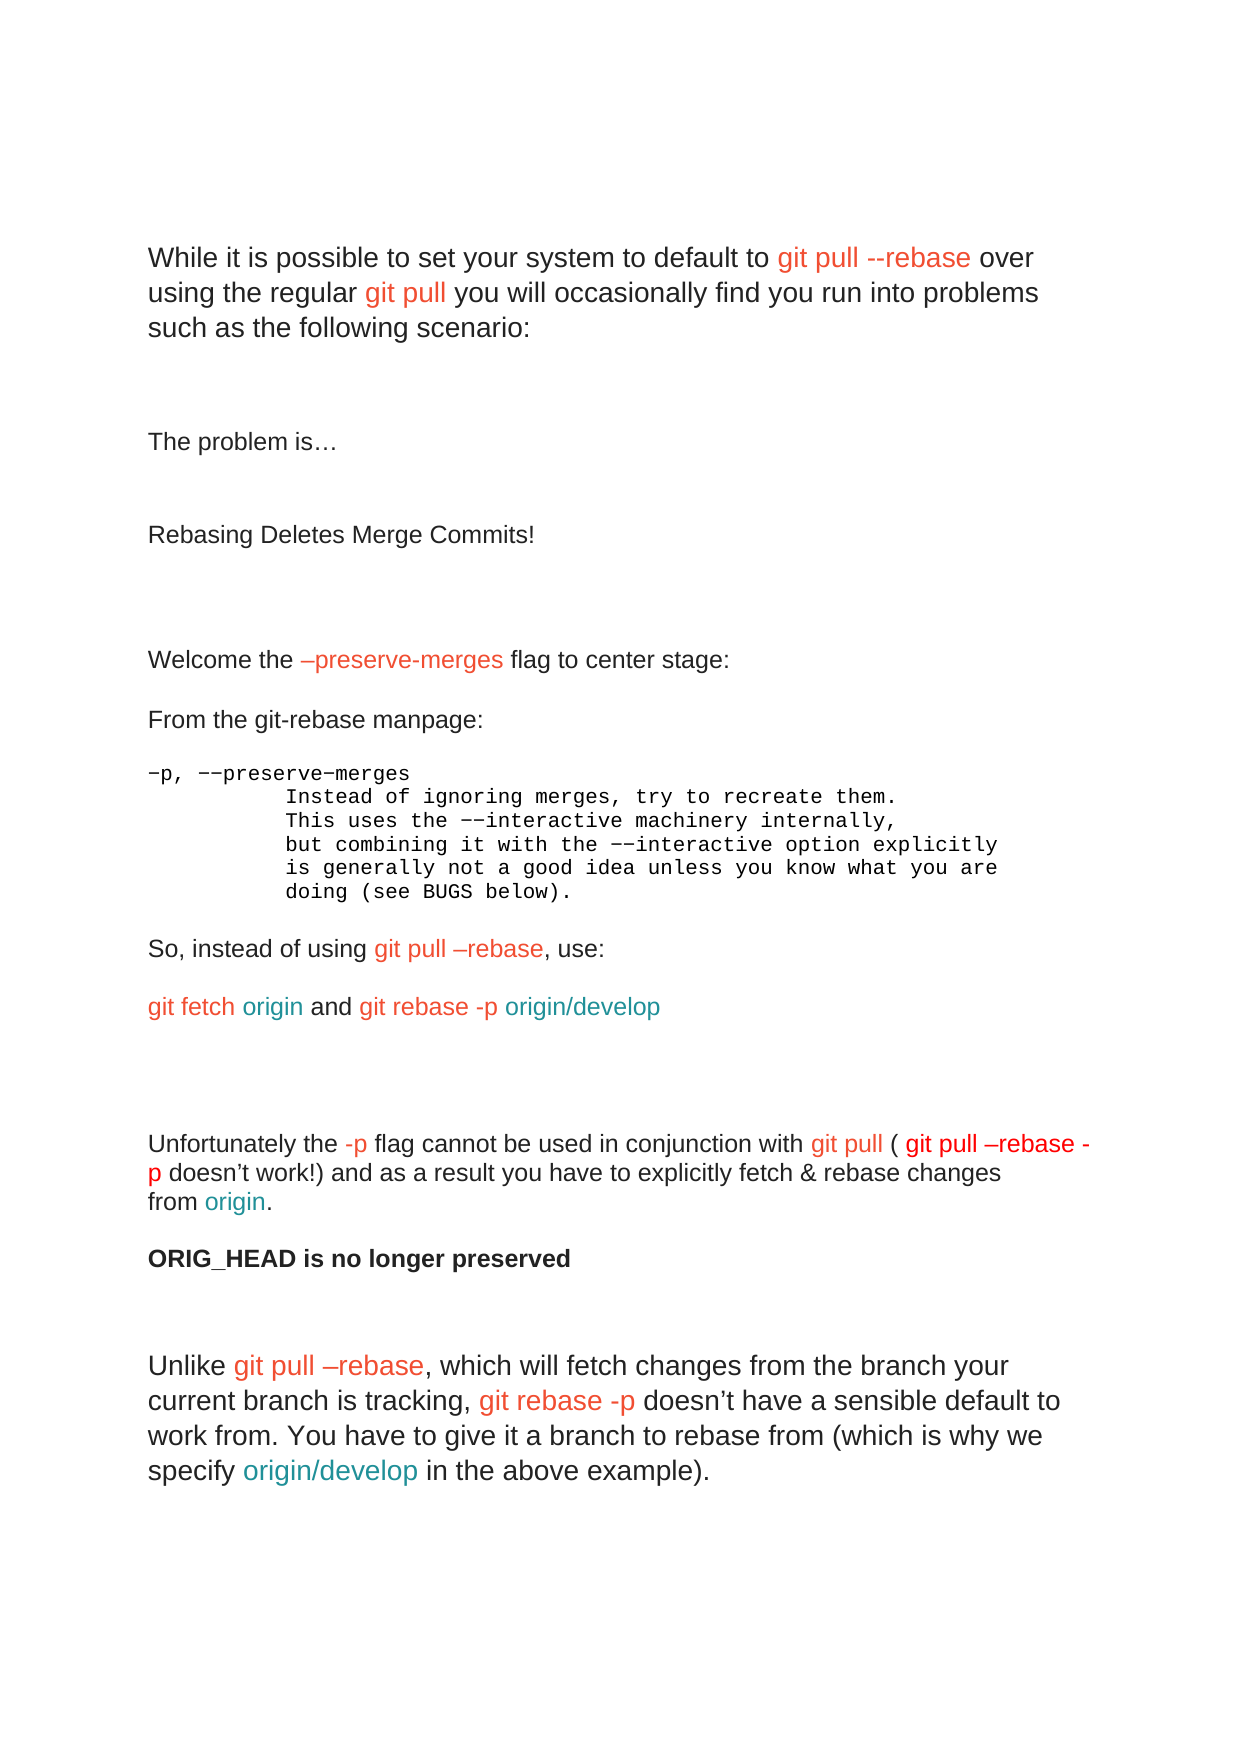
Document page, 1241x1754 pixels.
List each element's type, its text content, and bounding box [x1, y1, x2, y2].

text Instead of ignoring merges, try to recreate them. [148, 786, 1093, 810]
subtitle Rebasing Deletes Merge Commits! [148, 520, 1093, 549]
text From the git-rebase manpage: [148, 705, 1093, 734]
text doing (see BUGS below). [148, 881, 1093, 905]
text but combining it with the −−interactive option explicitly [148, 834, 1093, 857]
text This uses the −−interactive machinery internally, [148, 810, 1093, 834]
text −p, −−preserve−merges [148, 763, 1093, 786]
text While it is possible to set your system to default to git pull --rebase over using the regular git pull you will occasionally find you run into problems such as the following scenario: [148, 241, 1093, 343]
text Unfortunately the -p flag cannot be used in conjunction with git pull ( git pull –rebase -p doesn’t work!) and as a result you have to explicitly fetch & rebase changes from origin. [148, 1129, 1093, 1215]
text Unlike git pull –rebase, which will fetch changes from the branch your current branch is tracking, git rebase -p doesn’t have a sensible default to work from. You have to give it a branch to rebase from (which is why we specify origin/develop in the above example). [148, 1349, 1093, 1486]
text is generally not a good idea unless you know what you are [148, 857, 1093, 881]
text ORIG_HEAD is no longer preserved [148, 1244, 1093, 1273]
subtitle git fetch origin and git rebase -p origin/develop [148, 992, 1093, 1021]
text The problem is… [148, 427, 1093, 456]
subtitle Welcome the –preserve-merges flag to center stage: [148, 645, 1093, 673]
text So, instead of using git pull –rebase, use: [148, 934, 1093, 963]
